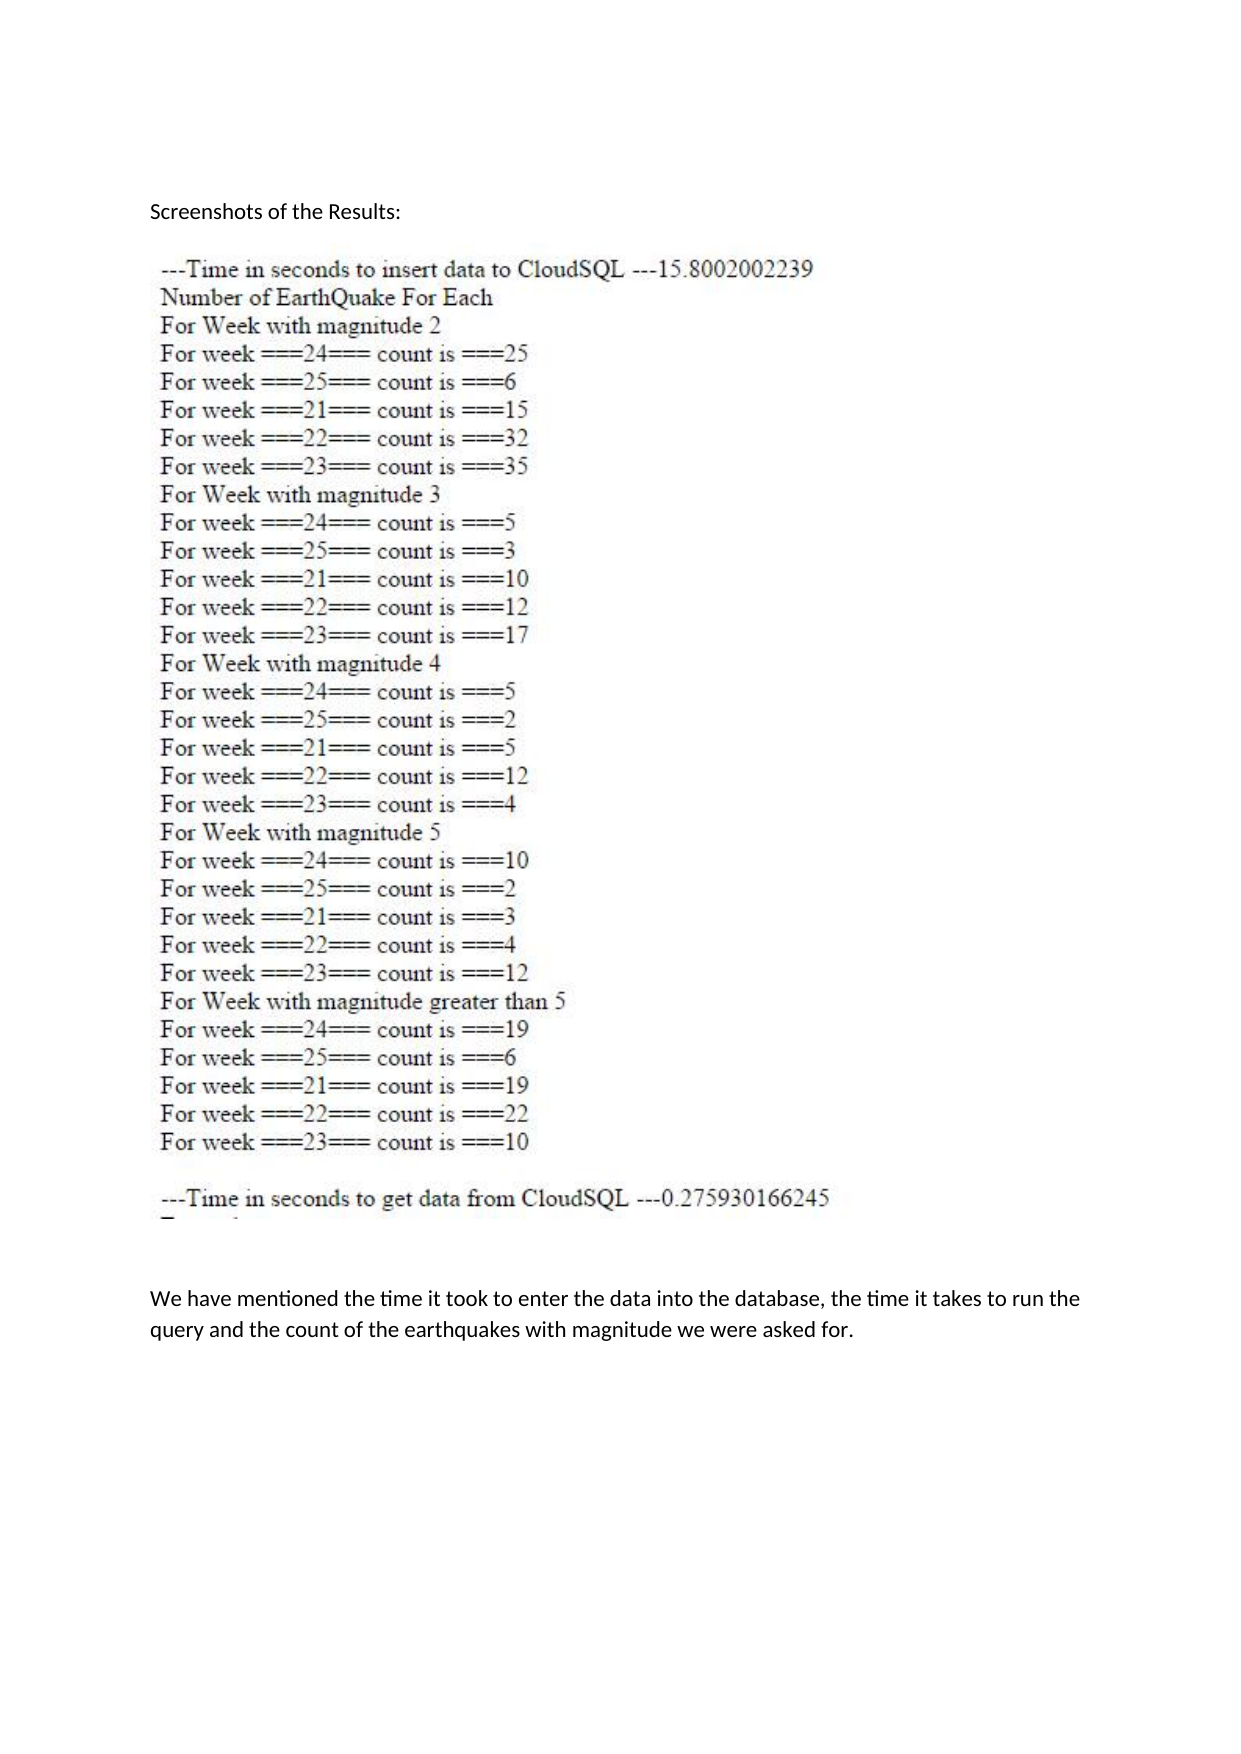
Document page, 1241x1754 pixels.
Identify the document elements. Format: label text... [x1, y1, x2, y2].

text We have mentioned the time it took to enter the data into the database, the time it takes to run the query and the count of the earthquakes with magnitude we were asked for. [150, 1284, 1090, 1343]
text Screenshots of the Results: [150, 197, 1090, 225]
picture [150, 243, 893, 1219]
